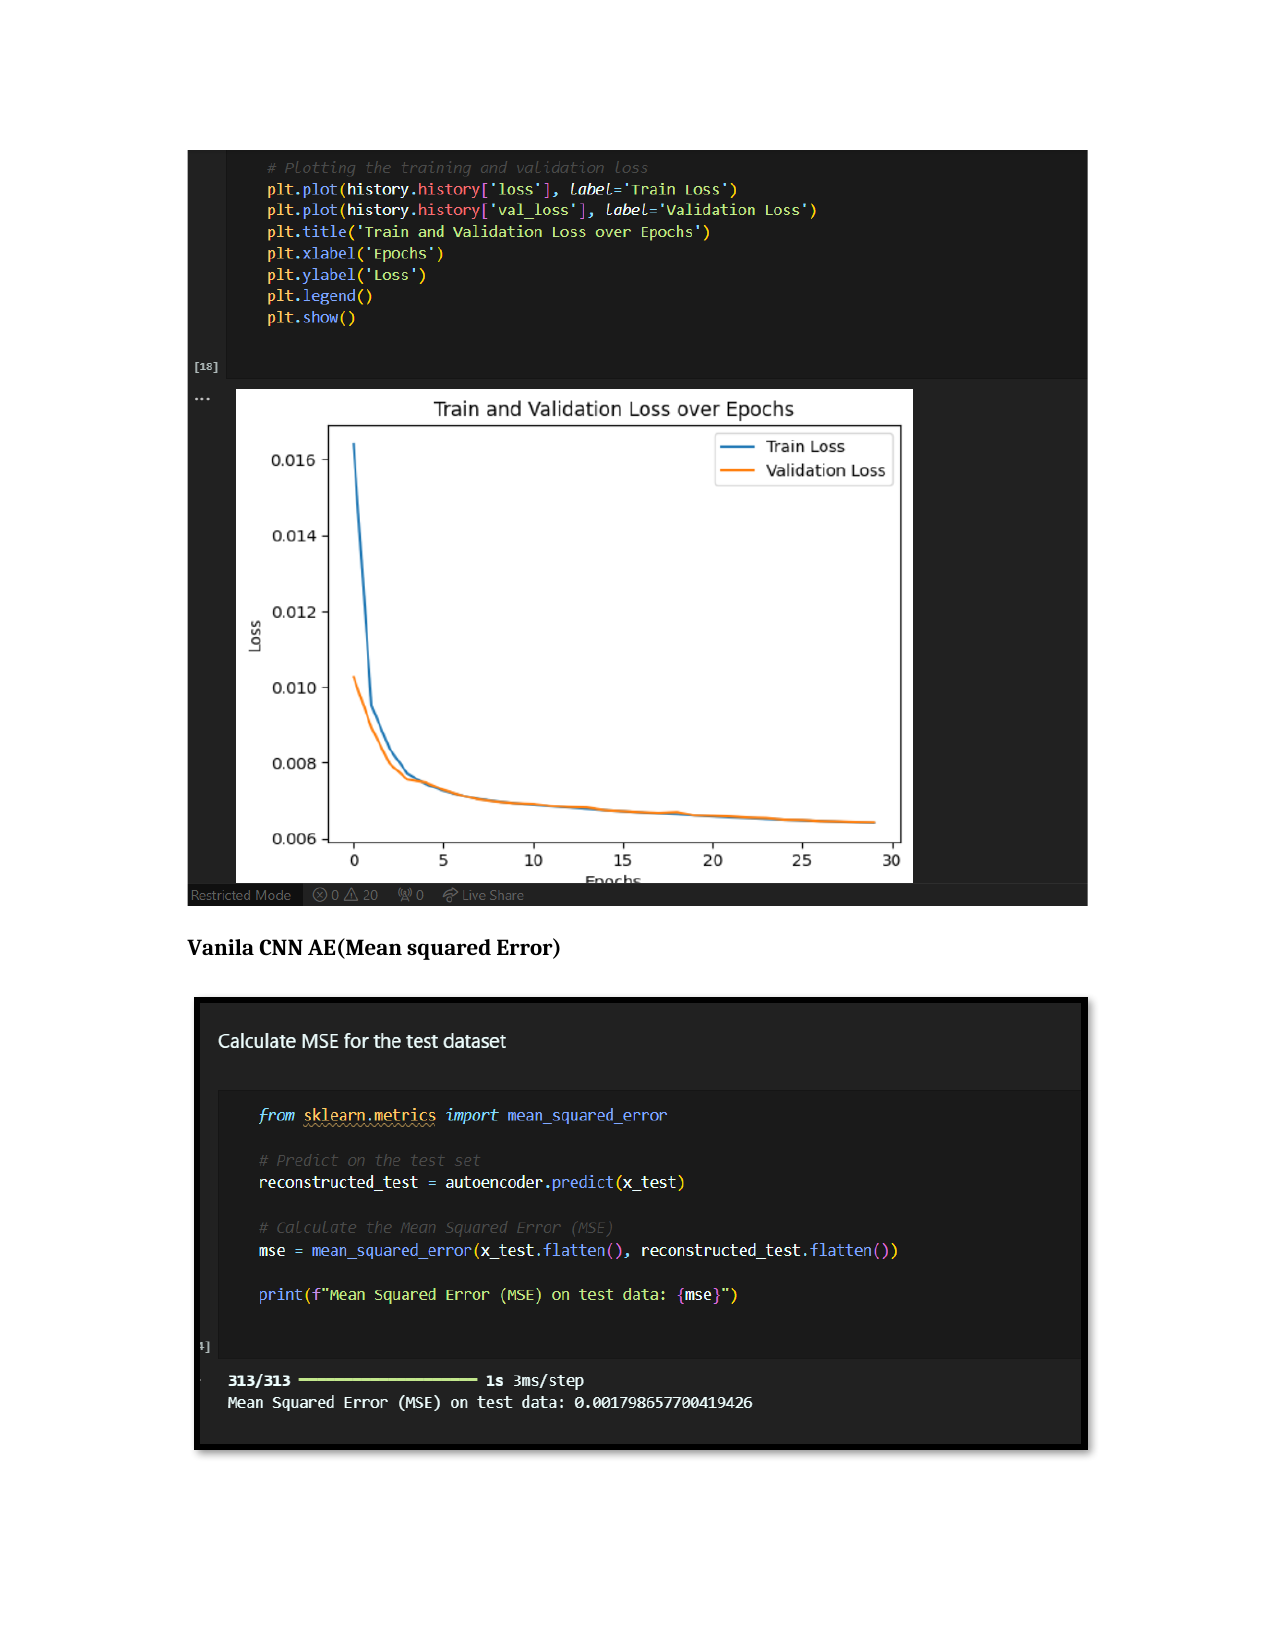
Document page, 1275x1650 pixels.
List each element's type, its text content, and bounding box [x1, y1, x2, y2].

text Vanila CNN AE(Mean squared Error) [187, 935, 1087, 961]
picture [187, 150, 1088, 906]
picture [200, 1003, 1081, 1444]
